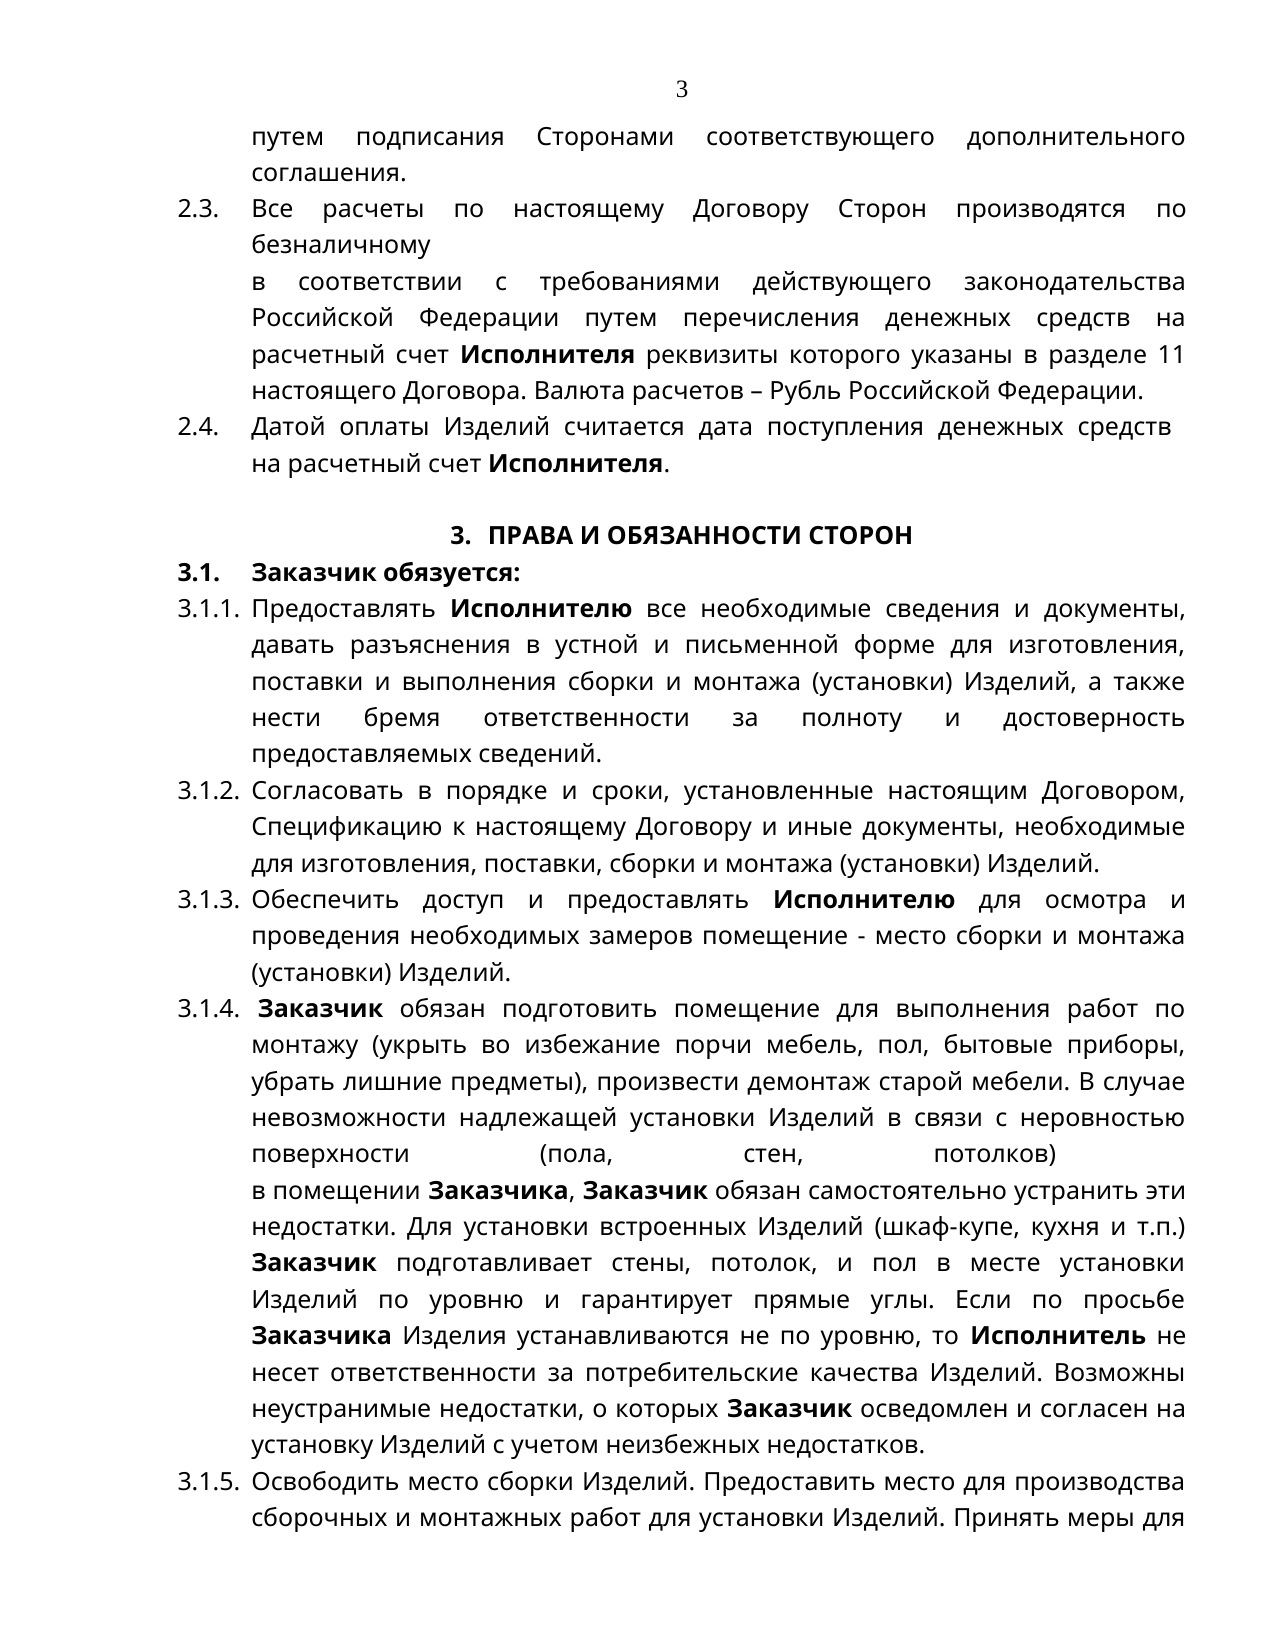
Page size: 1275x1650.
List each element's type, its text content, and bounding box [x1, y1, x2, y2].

list Заказчик обязан подготовить помещение для выполнения работ по монтажу (укрыть во избежание порчи мебель, пол, бытовые приборы, убрать лишние предметы), произвести демонтаж старой мебели. В случае невозможности надлежащей установки Изделий в связи с неровностью поверхности (пола, стен, потолков) в помещении Заказчика, Заказчик обязан самостоятельно устранить эти недостатки. Для установки встроенных Изделий (шкаф-купе, кухня и т.п.) Заказчик подготавливает стены, потолок, и пол в месте установки Изделий по уровню и гарантирует прямые углы. Если по просьбе Заказчика Изделия устанавливаются не по уровню, то Исполнитель не несет ответственности за потребительские качества Изделий. Возможны неустранимые недостатки, о которых Заказчик осведомлен и согласен на установку Изделий с учетом неизбежных недостатков. [177, 991, 1186, 1461]
list Согласовать в порядке и сроки, установленные настоящим Договором, Спецификацию к настоящему Договору и иные документы, необходимые для изготовления, поставки, сборки и монтажа (установки) Изделий. [177, 772, 1186, 879]
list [177, 1463, 1186, 1534]
list Предоставлять Исполнителю все необходимые сведения и документы, давать разъяснения в устной и письменной форме для изготовления, поставки и выполнения сборки и монтажа (установки) Изделий, а также нести бремя ответственности за полноту и достоверность предоставляемых сведений. [177, 591, 1186, 770]
list Обеспечить доступ и предоставлять Исполнителю для осмотра и проведения необходимых замеров помещение - место сборки и монтажа (установки) Изделий. [177, 882, 1186, 988]
list Датой оплаты Изделий считается дата поступления денежных средств на расчетный счет Исполнителя. [177, 409, 1186, 479]
list Заказчик обязуется: [177, 554, 1186, 588]
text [177, 118, 1186, 188]
text 2.3. Все расчеты по настоящему Договору Сторон производятся по безналичному в соответствии с требованиями действующего законодательства Российской Федерации путем перечисления денежных средств на расчетный счет Исполнителя реквизиты которого указаны в разделе 11 настоящего Договора. Валюта расчетов – Рубль Российской Федерации. [177, 191, 1186, 407]
list ПРАВА И ОБЯЗАННОСТИ СТОРОН [177, 518, 1186, 552]
